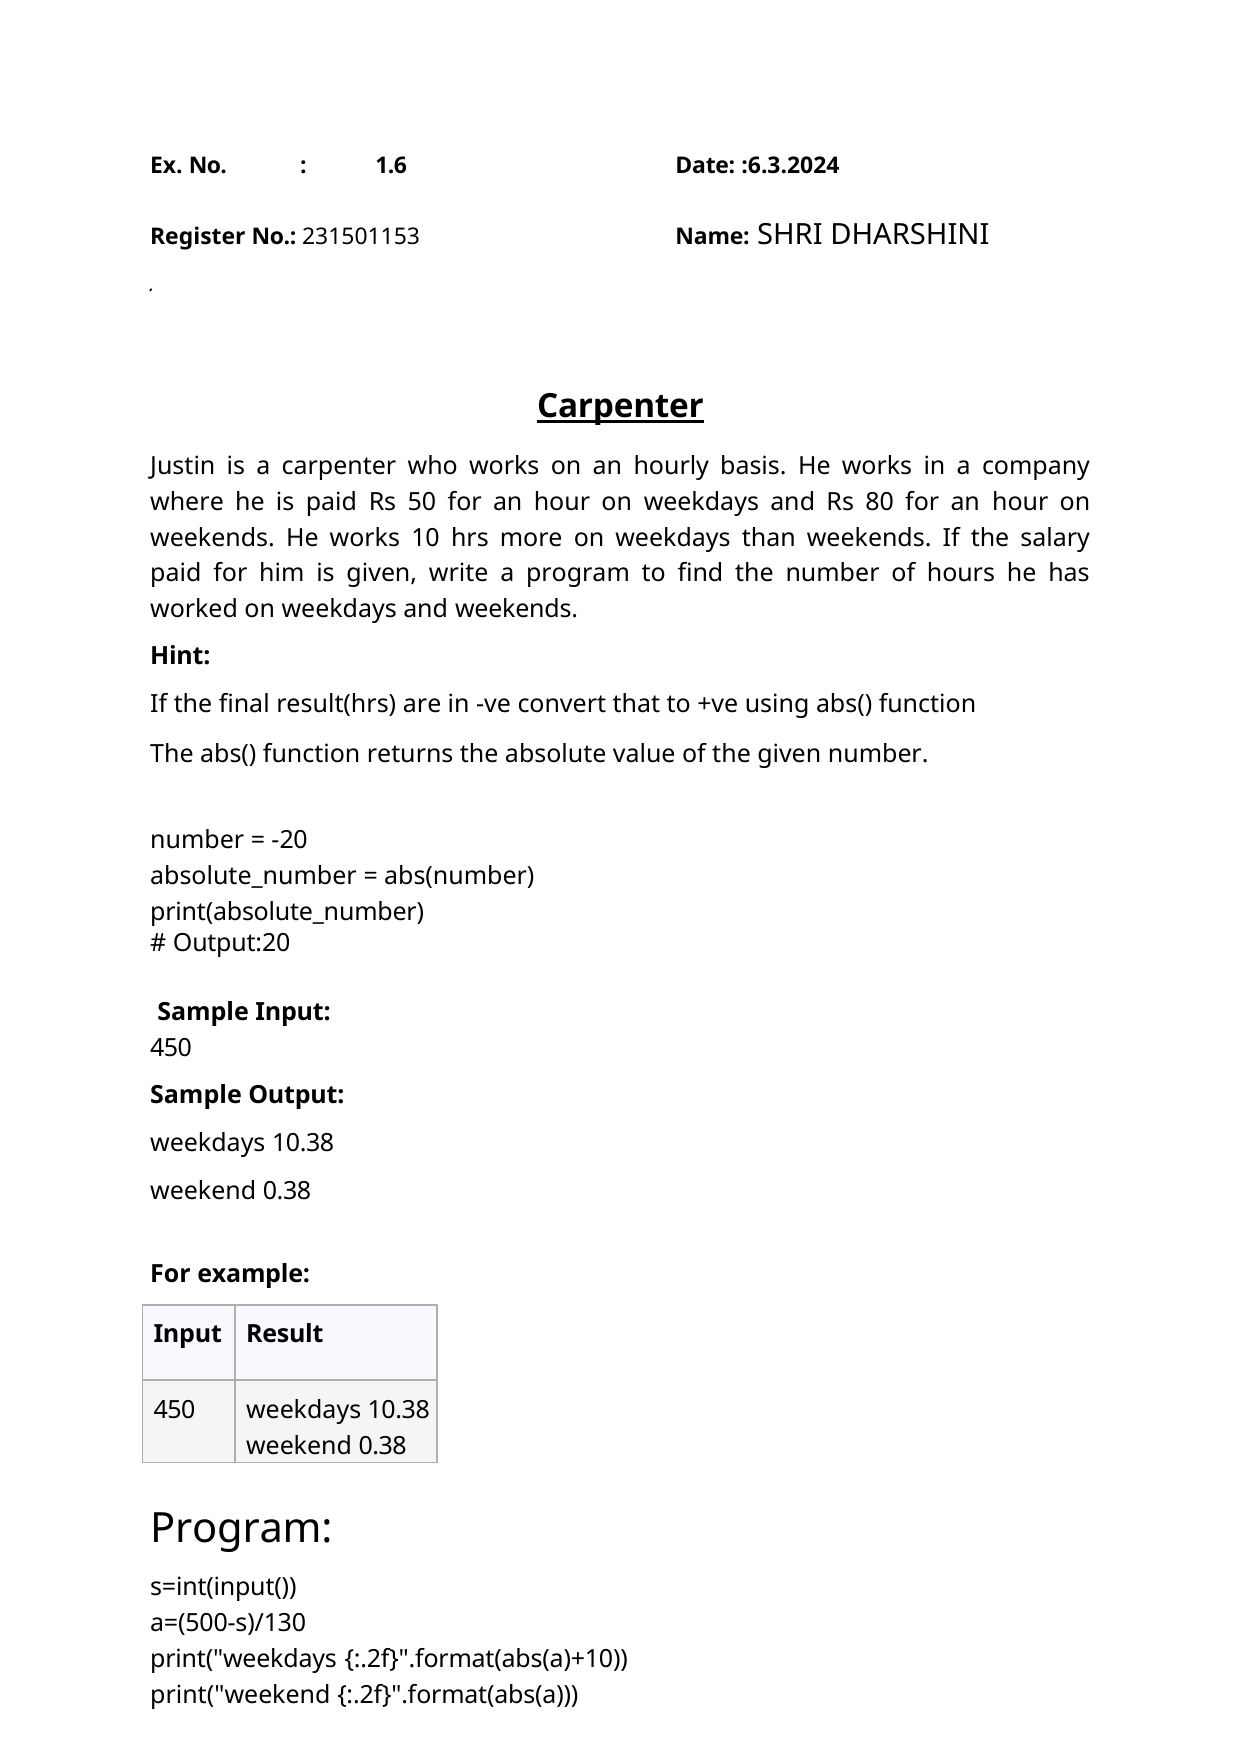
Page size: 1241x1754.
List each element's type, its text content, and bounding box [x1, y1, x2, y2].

text Sample Input: [157, 994, 1211, 1028]
text number = -20 [150, 822, 1211, 856]
text Hint: [150, 638, 1211, 672]
table_header Result [236, 1306, 436, 1379]
text Justin is a carpenter who works on an hourly basis. He works in a company where he is paid Rs 50 for an hour on weekdays and Rs 80 for an hour on weekends. He works 10 hrs more on weekdays than weekends. If the salary paid for him is given, write a program to find the number of hours he has worked on weekdays and weekends. [150, 448, 1090, 625]
text If the final result(hrs) are in -ve convert that to +ve using abs() function The abs() function returns the absolute value of the given number. [150, 686, 1017, 770]
table_cell weekdays 10.38 weekend 0.38 [236, 1381, 436, 1462]
table_header Input [143, 1306, 234, 1379]
text s=int(input()) a=(500-s)/130 [150, 1569, 307, 1638]
table_cell 450 [143, 1381, 234, 1462]
text 450 [150, 1029, 1211, 1063]
text print("weekdays {:.2f}".format(abs(a)+10)) [150, 1641, 1211, 1675]
text # Output:20 [150, 929, 1211, 957]
text Ex. No. : 1.6 Date: :6.3.2024 [150, 149, 1211, 180]
text absolute_number = abs(number) print(absolute_number) [150, 858, 536, 927]
text Register No.: 231501153 Name: SHRI DHARSHINI [150, 213, 1211, 253]
text Sample Output: [150, 1077, 1211, 1111]
subtitle Program: [150, 1498, 1211, 1555]
text print("weekend {:.2f}".format(abs(a))) [150, 1676, 1211, 1711]
text For example: [150, 1256, 1211, 1289]
text weekend 0.38 [150, 1173, 1211, 1207]
text weekdays 10.38 [150, 1124, 1211, 1159]
subtitle Carpenter [129, 382, 1112, 427]
